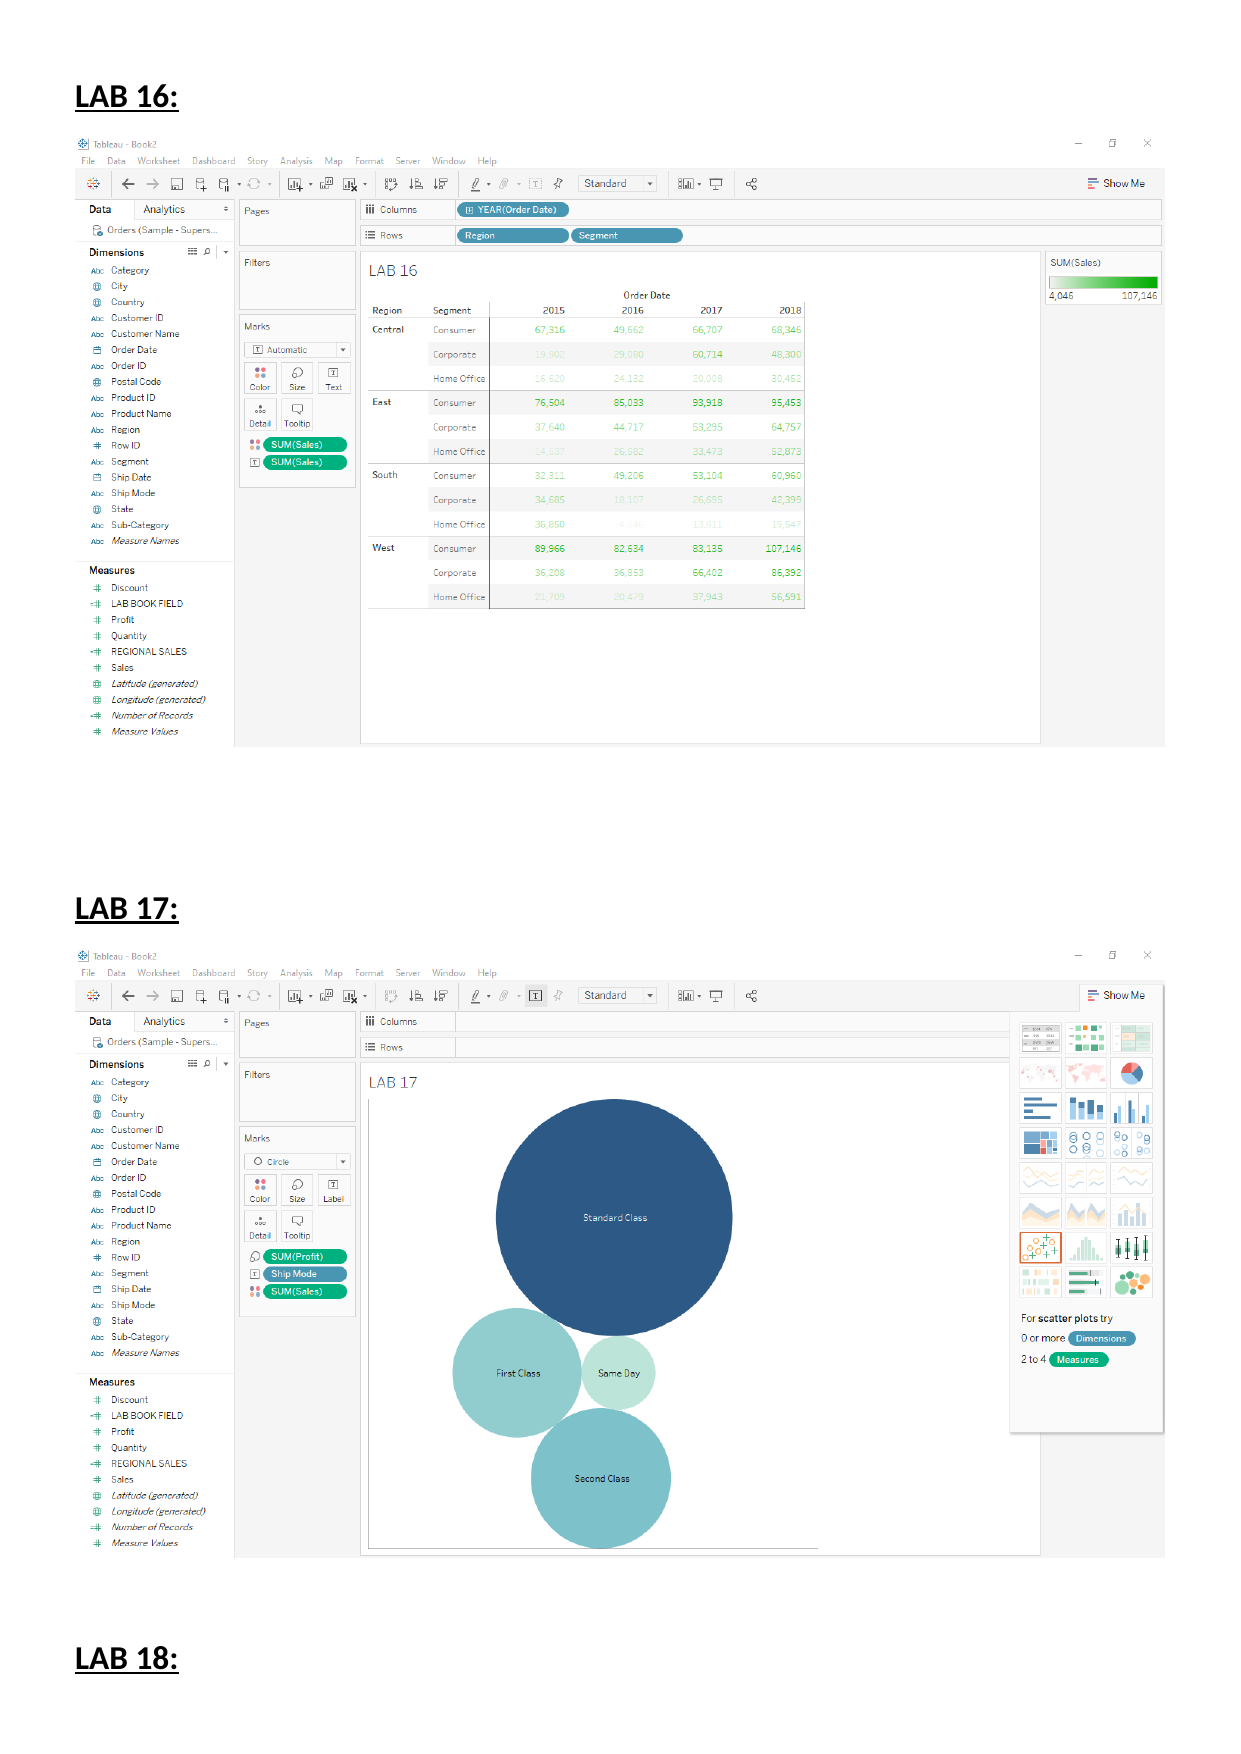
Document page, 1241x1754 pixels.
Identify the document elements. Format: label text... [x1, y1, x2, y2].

text LAB 17: [75, 887, 1165, 927]
picture [75, 947, 1166, 1558]
picture [75, 135, 1166, 747]
text LAB 18: [75, 1637, 1165, 1678]
text LAB 16: [75, 75, 1165, 116]
